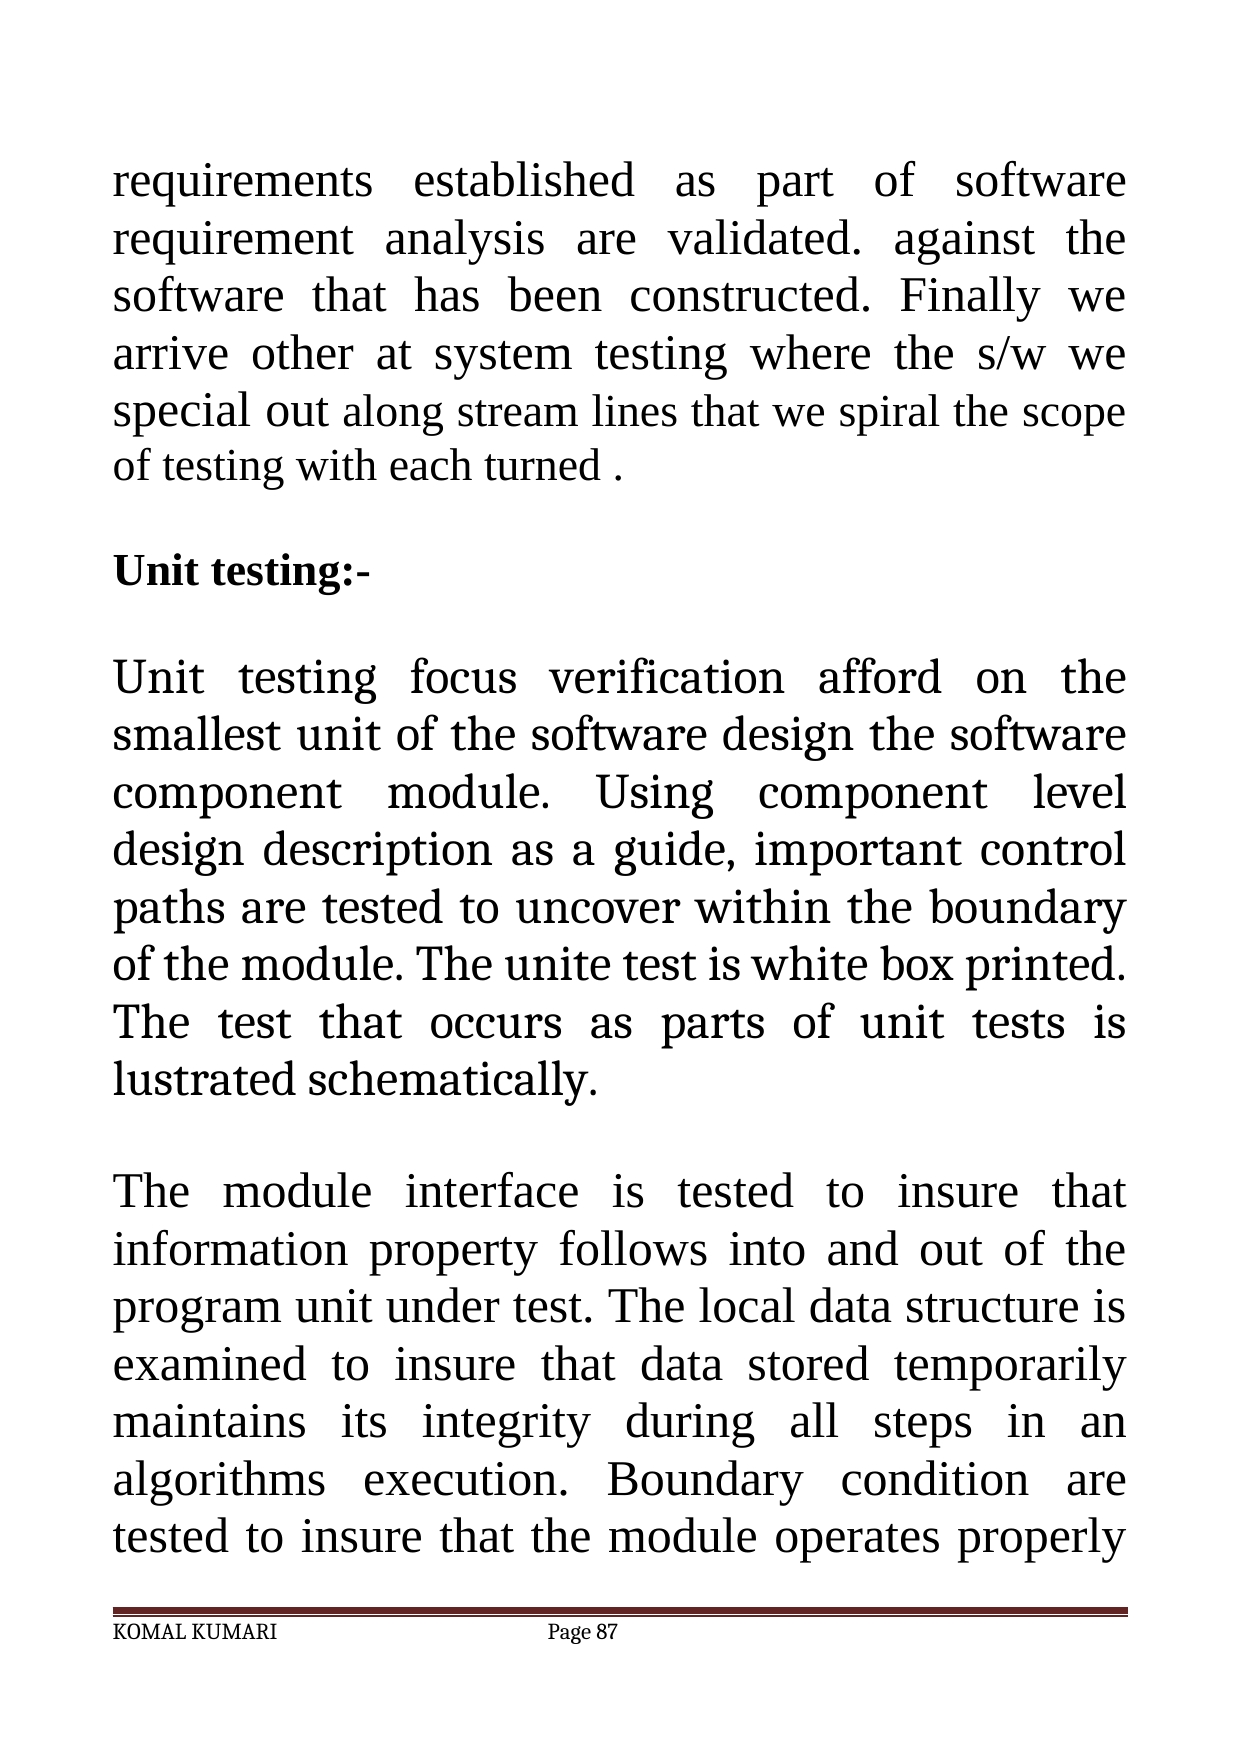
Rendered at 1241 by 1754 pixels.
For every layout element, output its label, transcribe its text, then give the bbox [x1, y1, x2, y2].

text Unit testing:- [112, 543, 1128, 596]
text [112, 150, 1128, 490]
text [112, 1161, 1128, 1563]
text Unit testing focus verification afford on the smallest unit of the software design the software component module. Using component level design description as a guide, important control paths are tested to uncover within the boundary of the module. The unite test is white box printed. The test that occurs as parts of unit tests is lustrated schematically. [112, 648, 1128, 1108]
